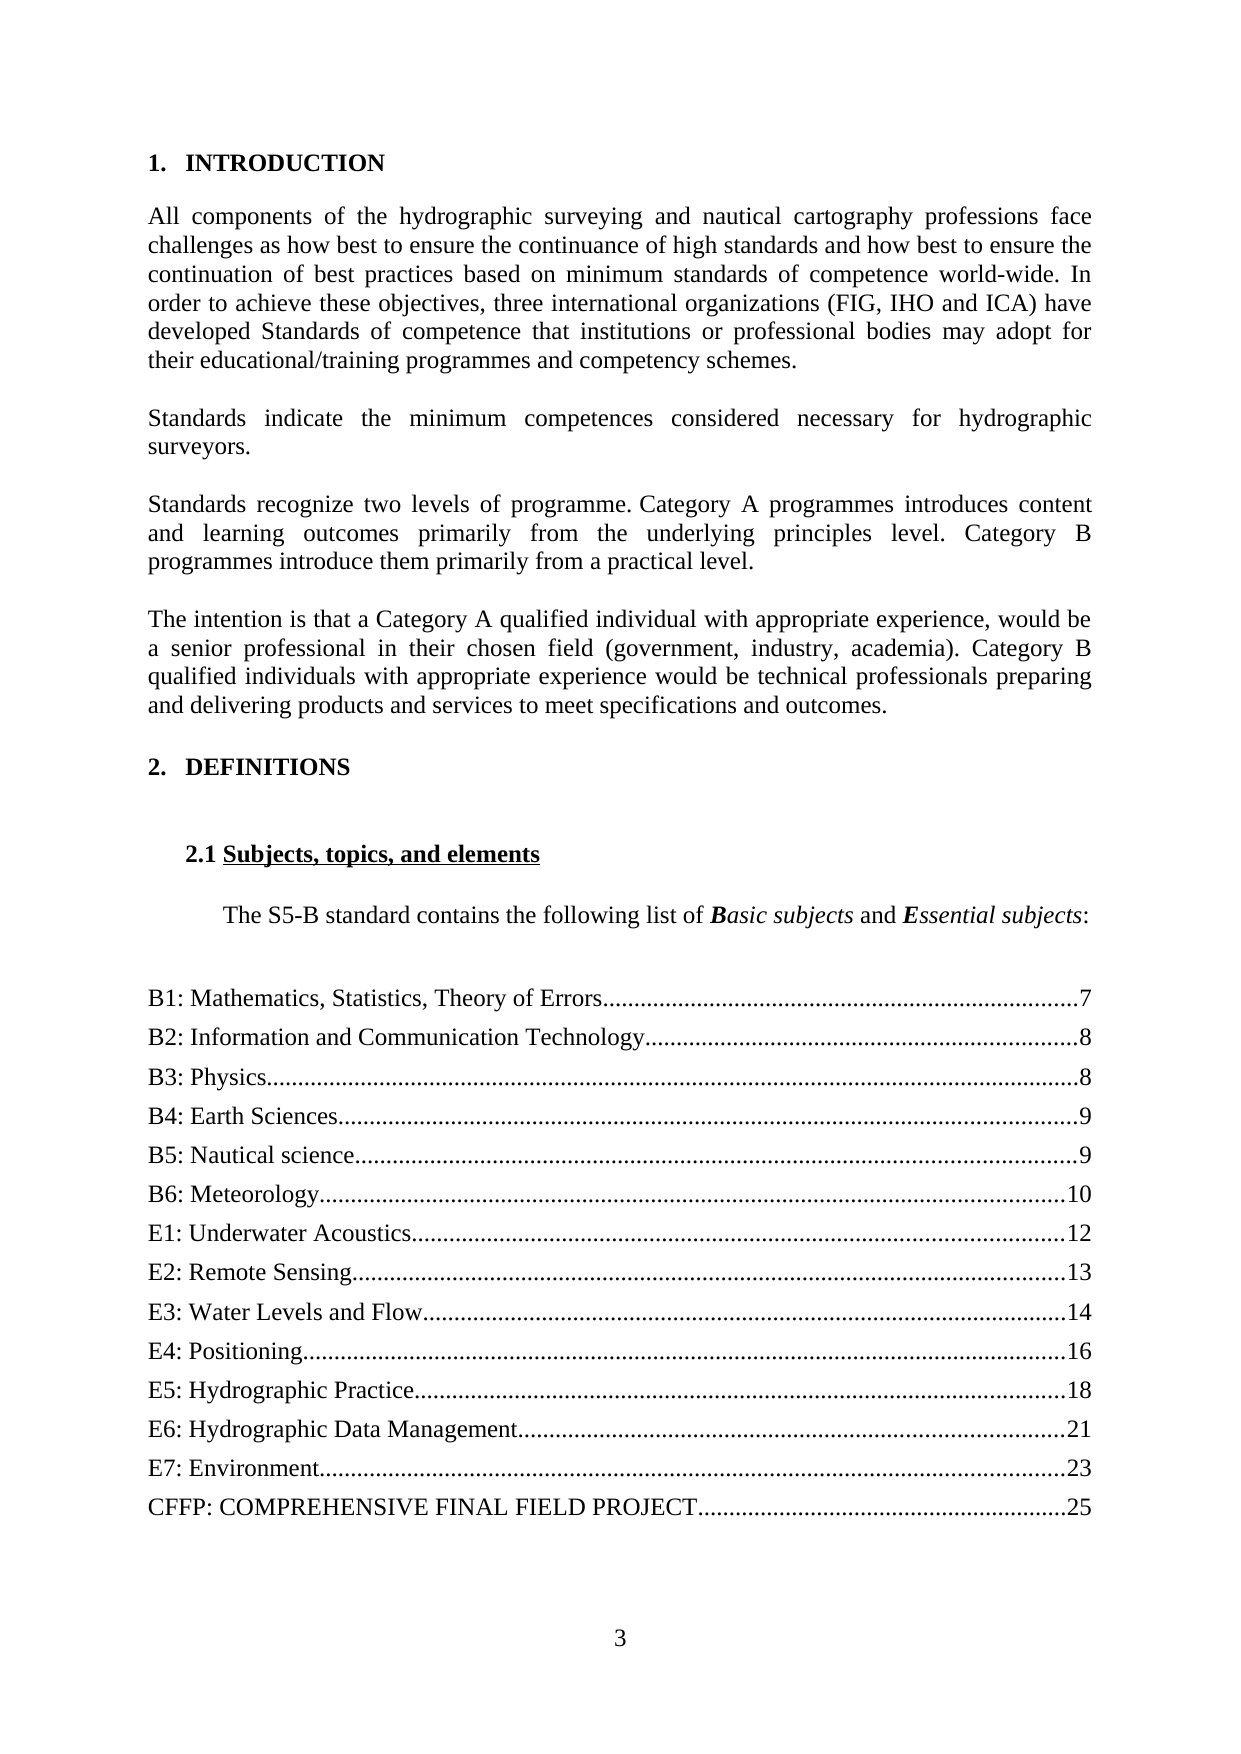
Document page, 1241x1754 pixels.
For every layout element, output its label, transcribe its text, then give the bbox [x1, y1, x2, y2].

text Standards recognize two levels of programme. Category A programmes introduces content and learning outcomes primarily from the underlying principles level. Category B programmes introduce them primarily from a practical level. [148, 489, 1093, 575]
list INTRODUCTION [148, 148, 1093, 176]
list The S5-B standard contains the following list of Basic subjects and Essential subjects: [223, 901, 1093, 929]
text CFFP: COMPREHENSIVE FINAL FIELD PROJECT 25 [148, 1492, 1093, 1521]
text All components of the hydrographic surveying and nautical cartography professions face challenges as how best to ensure the continuance of high standards and how best to ensure the continuation of best practices based on minimum standards of competence world-wide. In order to achieve these objectives, three international organizations (FIG, IHO and ICA) have developed Standards of competence that institutions or professional bodies may adopt for their educational/training programmes and competency schemes. [148, 201, 1093, 374]
text B2: Information and Communication Technology 8 [148, 1022, 1093, 1051]
text B4: Earth Sciences 9 [148, 1101, 1093, 1129]
text E6: Hydrographic Data Management 21 [148, 1414, 1093, 1443]
text B3: Physics 8 [148, 1062, 1093, 1090]
text E2: Remote Sensing 13 [148, 1257, 1093, 1286]
list DEFINITIONS [148, 752, 1093, 781]
text B5: Nautical science 9 [148, 1140, 1093, 1169]
text E1: Underwater Acoustics 12 [148, 1218, 1093, 1247]
text E3: Water Levels and Flow 14 [148, 1297, 1093, 1325]
text 2.1 Subjects, topics, and elements [185, 839, 1093, 868]
text B1: Mathematics, Statistics, Theory of Errors 7 [148, 983, 1093, 1012]
text The intention is that a Category A qualified individual with appropriate experience, would be a senior professional in their chosen field (government, industry, academia). Category B qualified individuals with appropriate experience would be technical professionals preparing and delivering products and services to meet specifications and outcomes. [148, 604, 1093, 719]
text Standards indicate the minimum competences considered necessary for hydrographic surveyors. [148, 403, 1093, 460]
text E7: Environment 23 [148, 1453, 1093, 1482]
text E4: Positioning 16 [148, 1336, 1093, 1364]
text E5: Hydrographic Practice 18 [148, 1375, 1093, 1404]
text B6: Meteorology 10 [148, 1179, 1093, 1208]
